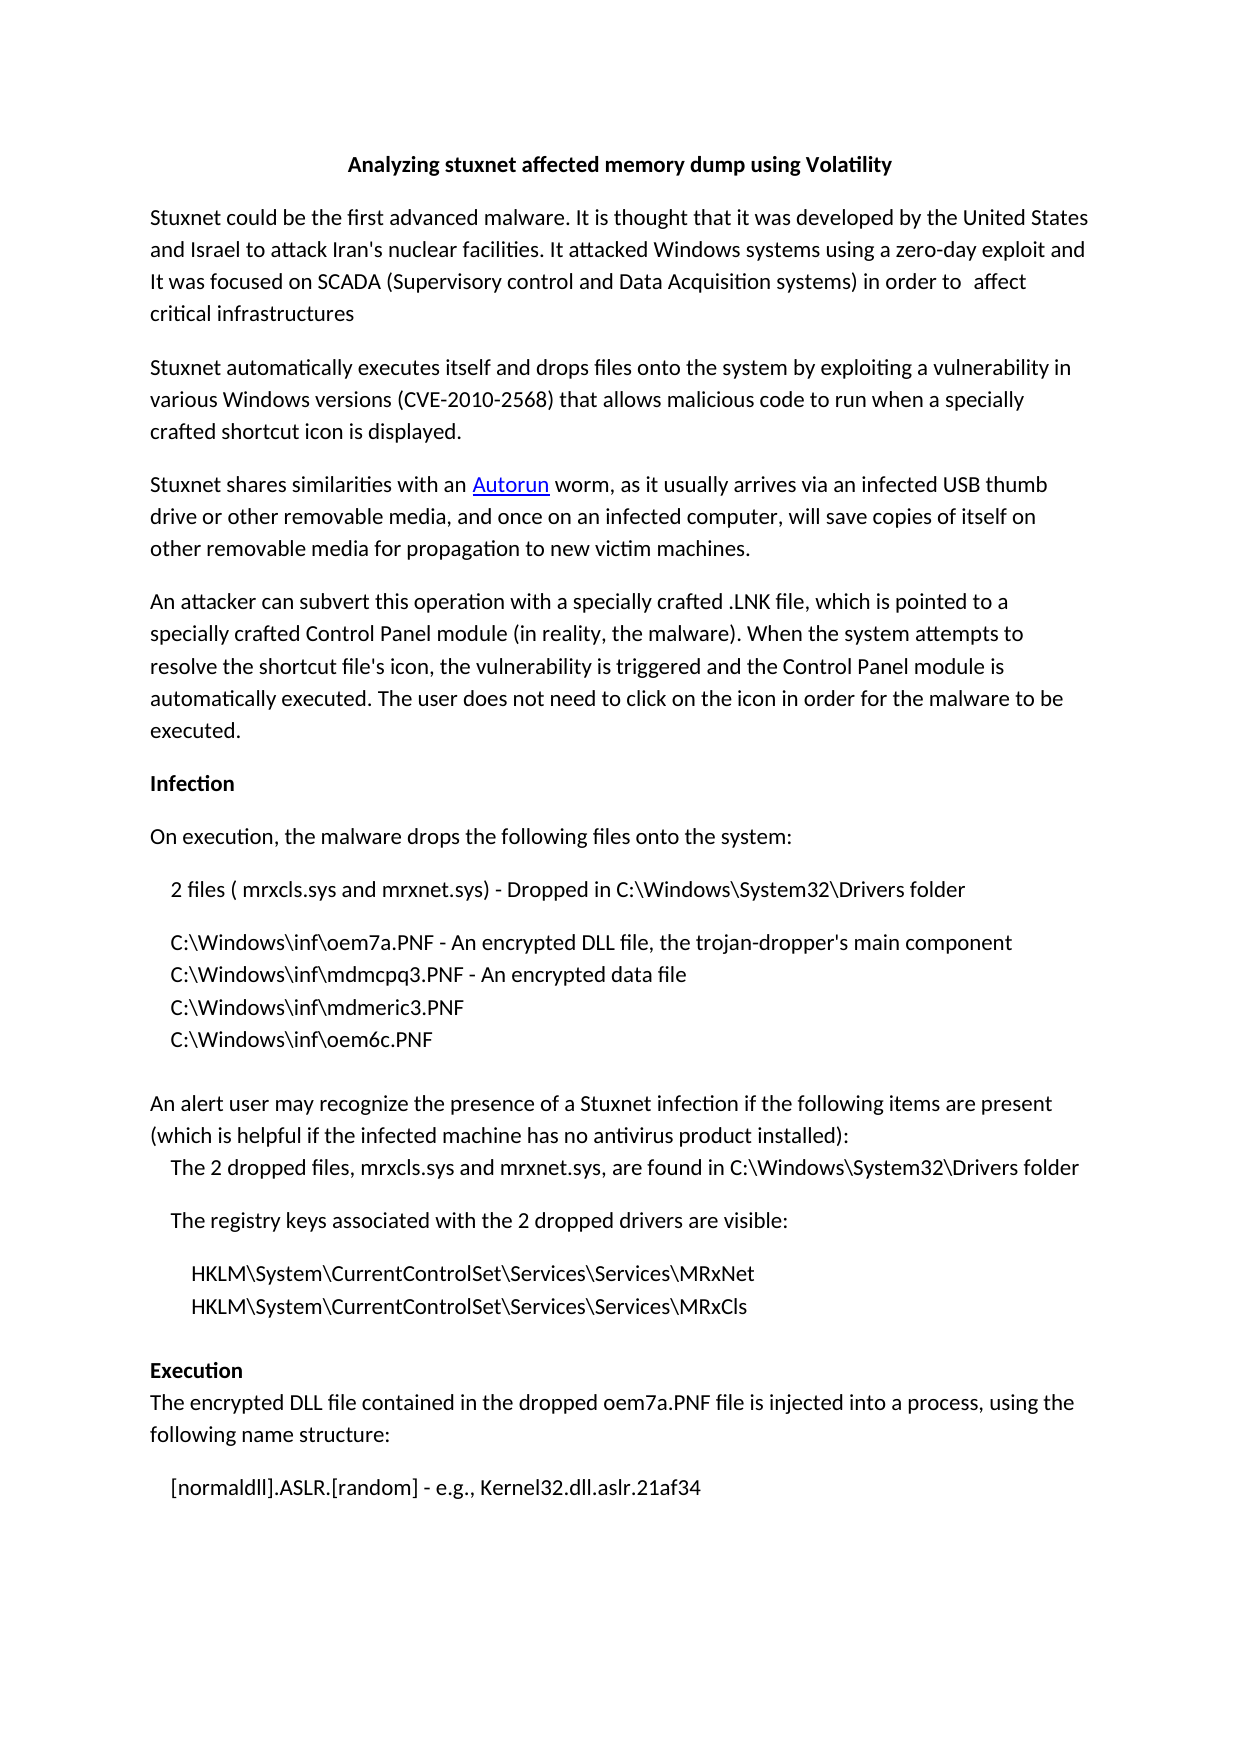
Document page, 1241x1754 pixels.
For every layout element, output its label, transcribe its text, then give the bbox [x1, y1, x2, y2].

text Stuxnet shares similarities with an Autorun worm, as it usually arrives via an infected USB thumb drive or other removable media, and once on an infected computer, will save copies of itself on other removable media for propagation to new victim machines. [150, 470, 1090, 562]
text Analyzing stuxnet affected memory dump using Volatility [150, 150, 1090, 178]
text The registry keys associated with the 2 dropped drivers are visible: [150, 1207, 1090, 1234]
text C:\Windows\inf\mdmcpq3.PNF - An encrypted data file [150, 960, 1090, 988]
text The 2 dropped files, mrxcls.sys and mrxnet.sys, are found in C:\Windows\System32\Drivers folder [150, 1153, 1090, 1182]
text The encrypted DLL file contained in the dropped oem7a.PNF file is injected into a process, using the following name structure: [150, 1388, 1090, 1448]
text On execution, the malware drops the following files onto the system: [150, 822, 1090, 850]
text Stuxnet could be the first advanced malware. It is thought that it was developed by the United States and Israel to attack Iran's nuclear facilities. It attacked Windows systems using a zero-day exploit and It was focused on SCADA (Supervisory control and Data Acquisition systems) in order to affect critical infrastructures [150, 203, 1090, 328]
text C:\Windows\inf\mdmeric3.PNF [150, 993, 1090, 1021]
text Infection [150, 769, 1090, 797]
text An attacker can subvert this operation with a specially crafted .LNK file, which is pointed to a specially crafted Control Panel module (in reality, the malware). When the system attempts to resolve the shortcut file's icon, the vulnerability is triggered and the Control Panel module is automatically executed. The user does not need to click on the icon in order for the malware to be executed. [150, 587, 1090, 744]
text C:\Windows\inf\oem7a.PNF - An encrypted DLL file, the trojan-dropper's main component [150, 928, 1090, 956]
text HKLM\System\CurrentControlSet\Services\Services\MRxCls [150, 1292, 1090, 1320]
text Execution [150, 1356, 1090, 1384]
text An alert user may recognize the presence of a Stuxnet infection if the following items are present (which is helpful if the infected machine has no antivirus product installed): [150, 1089, 1090, 1149]
text C:\Windows\inf\oem6c.PNF [150, 1025, 1090, 1053]
text HKLM\System\CurrentControlSet\Services\Services\MRxNet [150, 1259, 1090, 1288]
text Stuxnet automatically executes itself and drops files onto the system by exploiting a vulnerability in various Windows versions (CVE-2010-2568) that allows malicious code to run when a specially crafted shortcut icon is displayed. [150, 353, 1090, 445]
text 2 files ( mrxcls.sys and mrxnet.sys) - Dropped in C:\Windows\System32\Drivers folder [150, 875, 1090, 903]
text [normaldll].ASLR.[random] - e.g., Kernel32.dll.aslr.21af34 [150, 1473, 1090, 1502]
